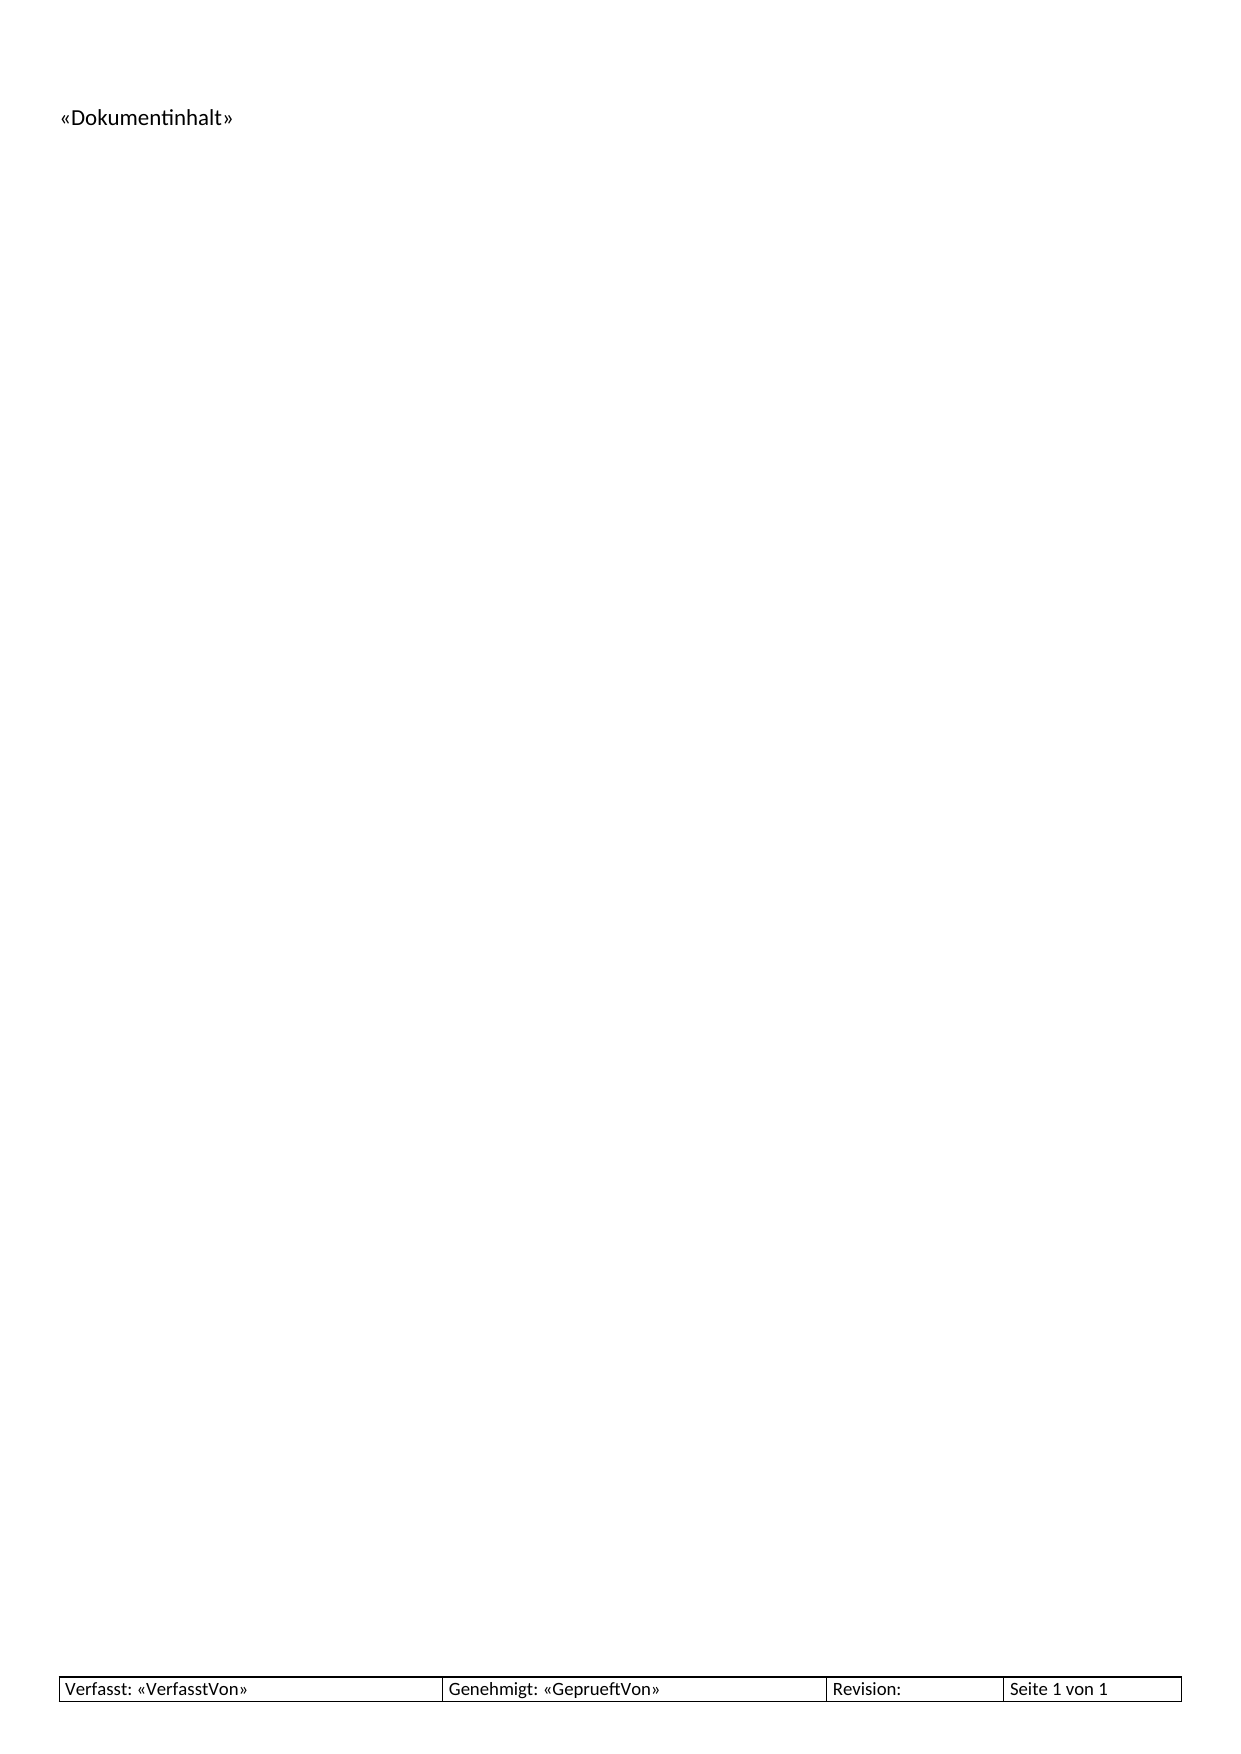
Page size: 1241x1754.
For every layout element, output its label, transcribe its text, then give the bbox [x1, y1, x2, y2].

text «Dokumentinhalt» [59, 103, 1181, 131]
